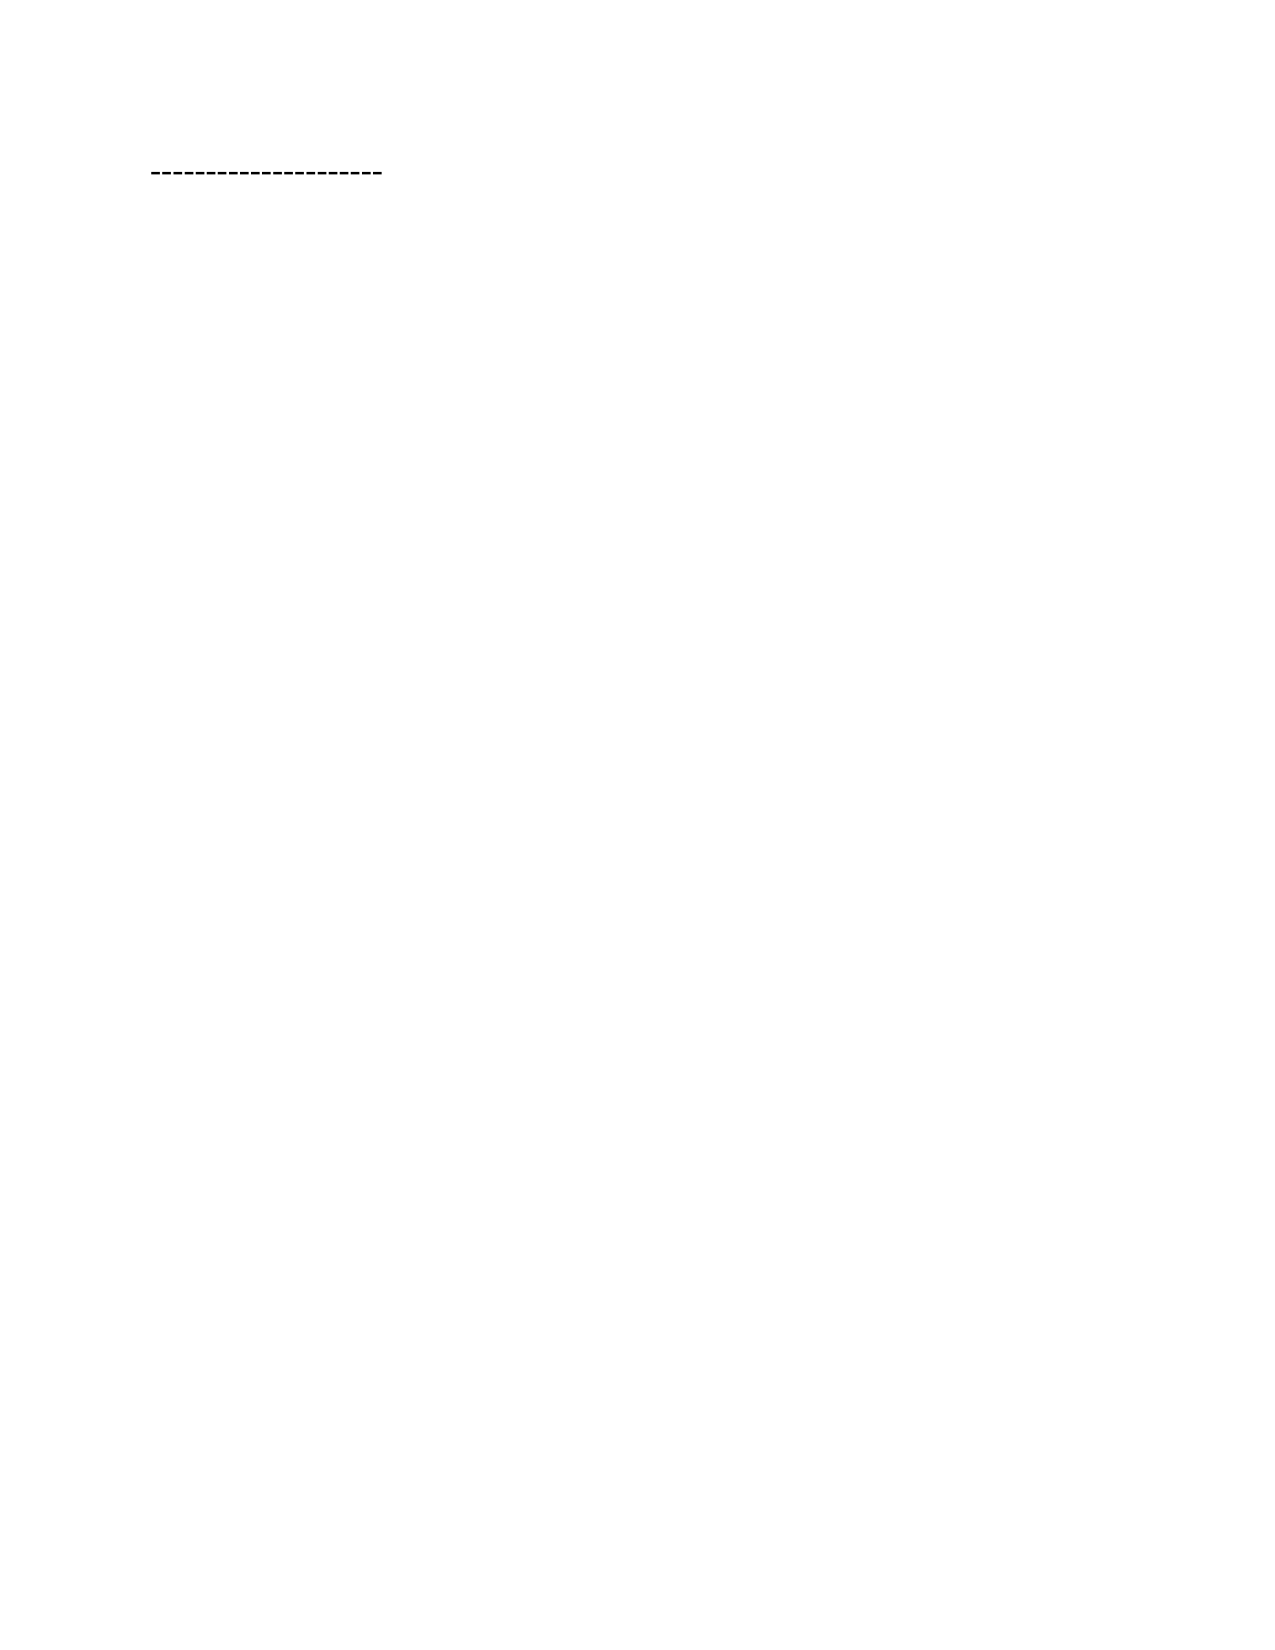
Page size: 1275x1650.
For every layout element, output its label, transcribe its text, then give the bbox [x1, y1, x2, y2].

text --------------------- [150, 150, 1125, 188]
